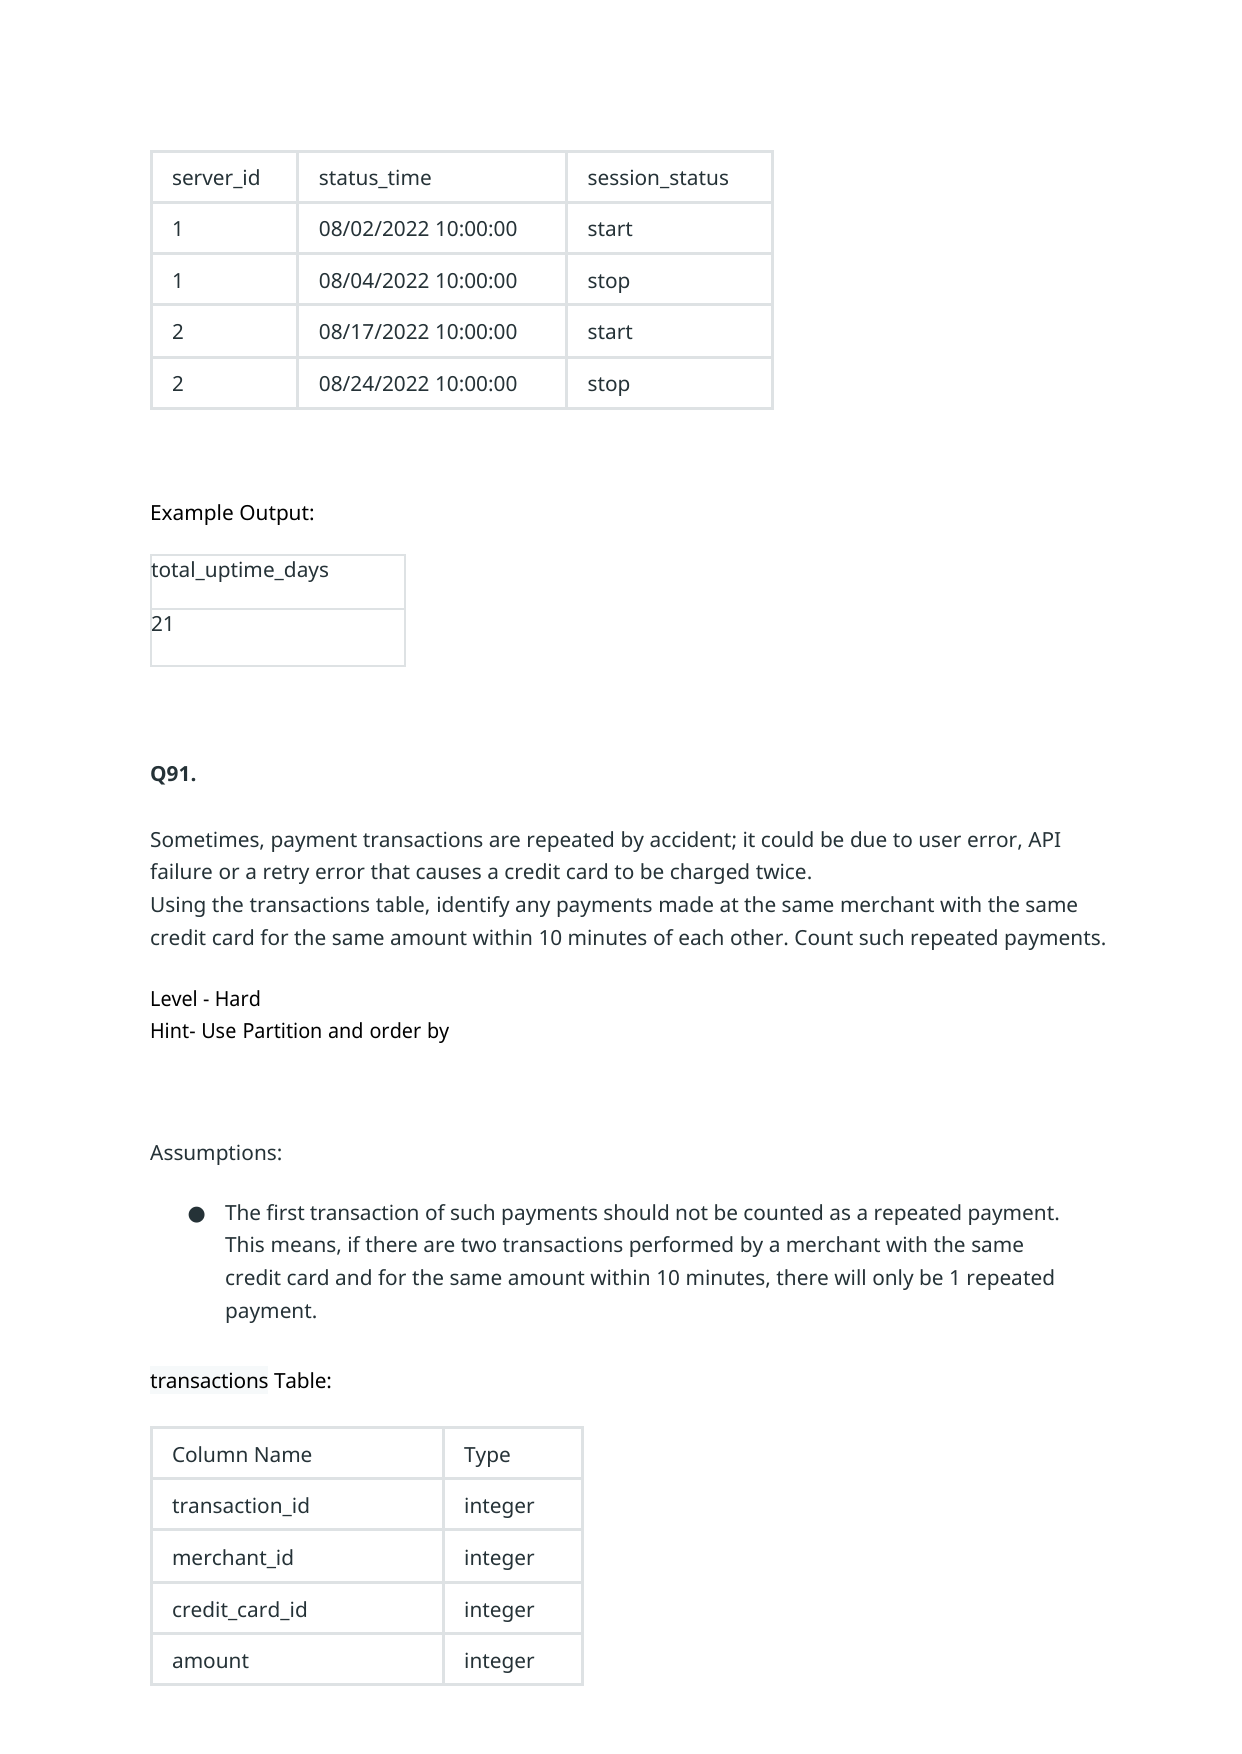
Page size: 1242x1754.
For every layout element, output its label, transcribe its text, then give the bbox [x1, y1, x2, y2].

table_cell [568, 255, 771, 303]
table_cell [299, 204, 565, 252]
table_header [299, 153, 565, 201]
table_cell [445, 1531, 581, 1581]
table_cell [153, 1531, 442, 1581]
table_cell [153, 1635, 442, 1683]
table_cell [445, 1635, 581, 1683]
text transactions Table: [268, 1366, 1110, 1394]
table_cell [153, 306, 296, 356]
text Example Output: [150, 498, 1110, 527]
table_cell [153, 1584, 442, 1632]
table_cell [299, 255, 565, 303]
text Assumptions: [150, 1138, 1110, 1167]
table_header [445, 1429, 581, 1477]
text Sometimes, payment transactions are repeated by accident; it could be due to user error, API failure or a retry error that causes a credit card to be charged twice. [150, 825, 1088, 886]
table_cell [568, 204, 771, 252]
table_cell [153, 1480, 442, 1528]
text Hint- Use Partition and order by [150, 1016, 1110, 1044]
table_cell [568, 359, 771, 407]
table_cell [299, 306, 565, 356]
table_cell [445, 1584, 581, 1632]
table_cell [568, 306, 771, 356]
text Using the transactions table, identify any payments made at the same merchant with the same credit card for the same amount within 10 minutes of each other. Count such repeated payments. [150, 890, 1110, 951]
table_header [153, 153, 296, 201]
text Q91. [150, 759, 1110, 788]
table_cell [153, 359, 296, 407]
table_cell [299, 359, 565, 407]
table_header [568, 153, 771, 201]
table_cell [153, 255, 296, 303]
list The ﬁrst transaction of such payments should not be counted as a repeated payment. This means, if there are two transactions performed by a merchant with the same credit card and for the same amount within 10 minutes, there will only be 1 repeated payment. [187, 1198, 1073, 1324]
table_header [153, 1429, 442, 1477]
text Level - Hard [150, 984, 1110, 1012]
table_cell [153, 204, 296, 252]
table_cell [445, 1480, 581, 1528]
